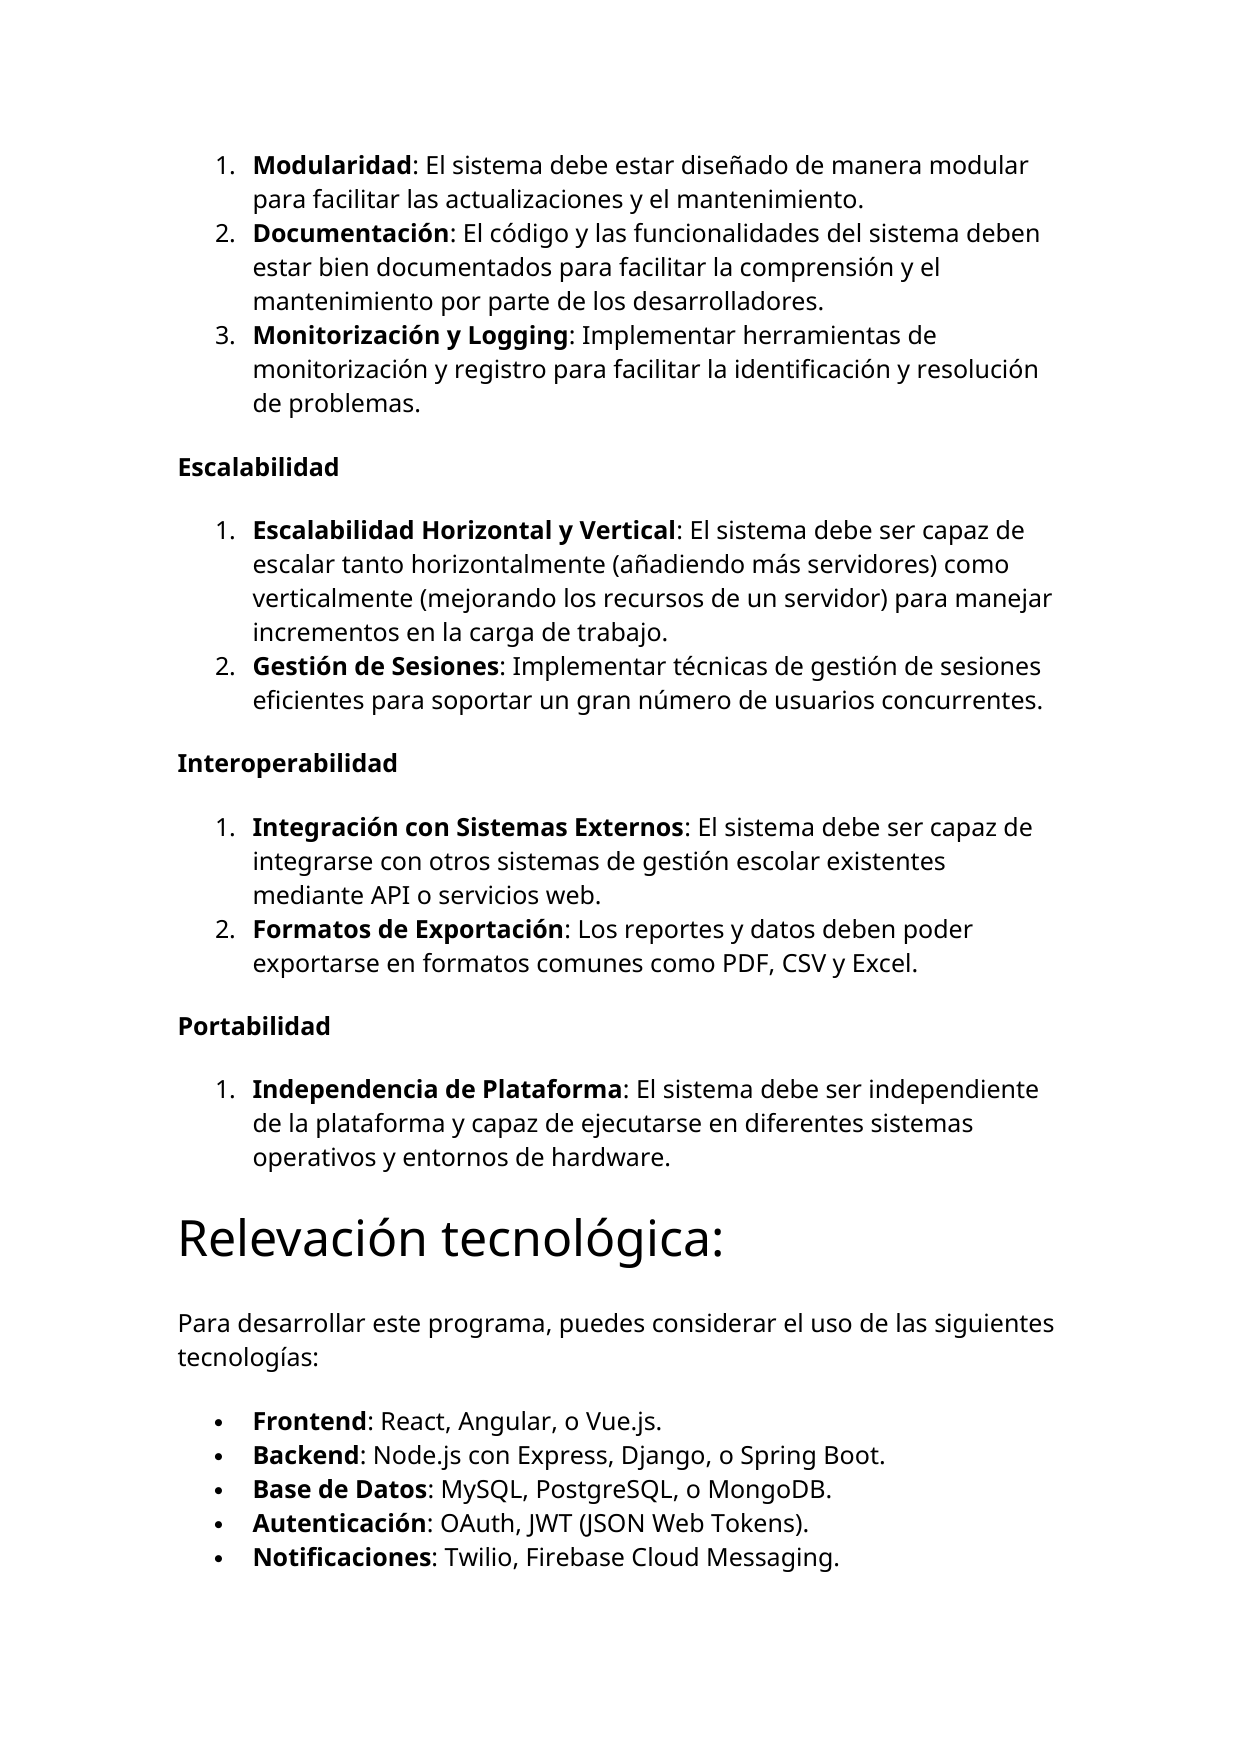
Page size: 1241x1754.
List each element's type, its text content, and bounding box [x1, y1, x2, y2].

list Formatos de Exportación: Los reportes y datos deben poder exportarse en formatos comunes como PDF, CSV y Excel. [215, 911, 1063, 979]
text Interoperabilidad [177, 746, 1063, 780]
list Gestión de Sesiones: Implementar técnicas de gestión de sesiones eficientes para soportar un gran número de usuarios concurrentes. [215, 649, 1063, 717]
text Portabilidad [177, 1009, 1063, 1043]
list Notificaciones: Twilio, Firebase Cloud Messaging. [215, 1539, 1063, 1574]
list Frontend: React, Angular, o Vue.js. [215, 1403, 1063, 1437]
text Relevación tecnológica: [177, 1203, 1063, 1271]
text Para desarrollar este programa, puedes considerar el uso de las siguientes tecnologías: [177, 1306, 1063, 1374]
list Base de Datos: MySQL, PostgreSQL, o MongoDB. [215, 1471, 1063, 1506]
list Integración con Sistemas Externos: El sistema debe ser capaz de integrarse con otros sistemas de gestión escolar existentes mediante API o servicios web. [215, 809, 1063, 911]
text Escalabilidad [177, 449, 1063, 483]
list Independencia de Plataforma: El sistema debe ser independiente de la plataforma y capaz de ejecutarse en diferentes sistemas operativos y entornos de hardware. [215, 1072, 1063, 1174]
list Modularidad: El sistema debe estar diseñado de manera modular para facilitar las actualizaciones y el mantenimiento. [215, 148, 1063, 216]
list Monitorización y Logging: Implementar herramientas de monitorización y registro para facilitar la identificación y resolución de problemas. [215, 318, 1063, 420]
list Autenticación: OAuth, JWT (JSON Web Tokens). [215, 1506, 1063, 1539]
list Escalabilidad Horizontal y Vertical: El sistema debe ser capaz de escalar tanto horizontalmente (añadiendo más servidores) como verticalmente (mejorando los recursos de un servidor) para manejar incrementos en la carga de trabajo. [215, 512, 1063, 649]
list Documentación: El código y las funcionalidades del sistema deben estar bien documentados para facilitar la comprensión y el mantenimiento por parte de los desarrolladores. [215, 216, 1063, 318]
list Backend: Node.js con Express, Django, o Spring Boot. [215, 1437, 1063, 1471]
